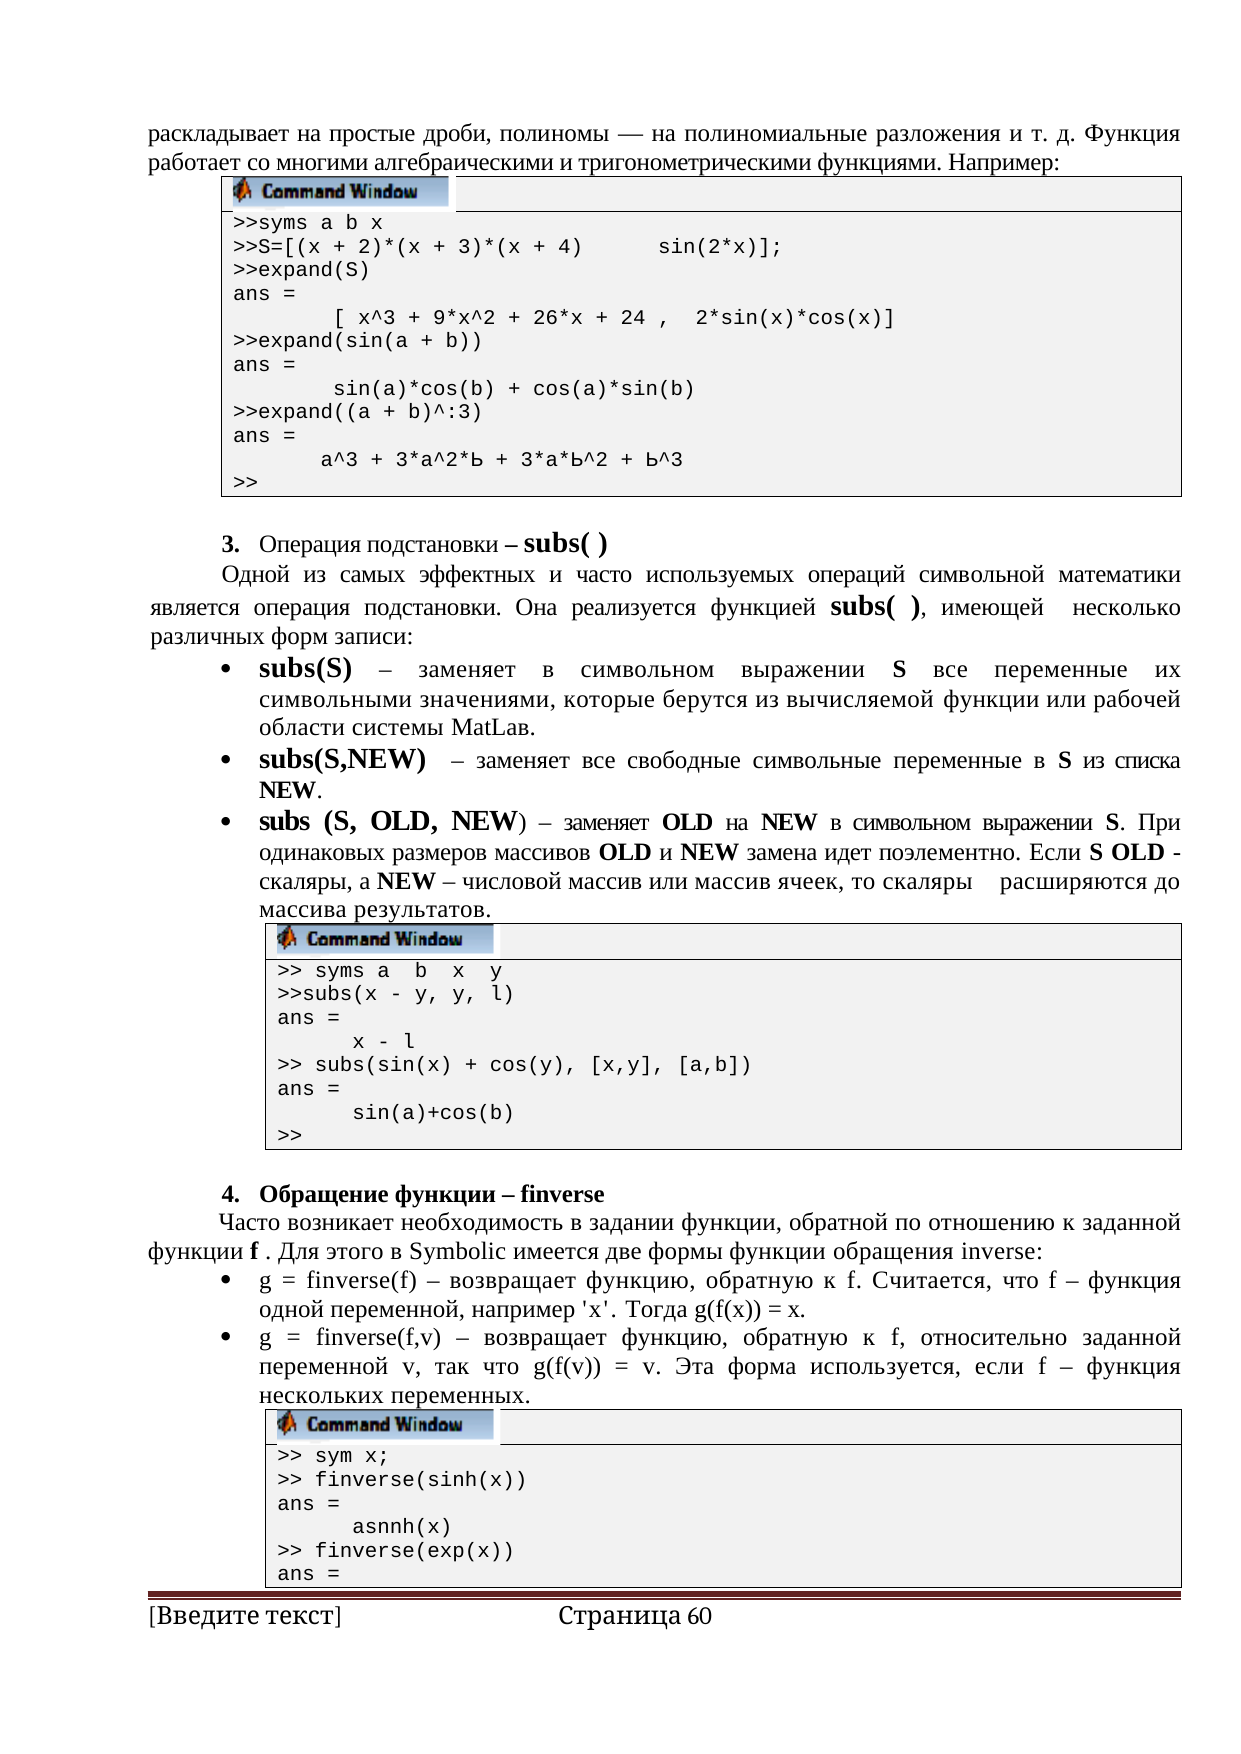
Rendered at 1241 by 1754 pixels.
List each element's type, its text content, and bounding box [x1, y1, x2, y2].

list subs (S, OLD, NEW) – заменяет OLD на NEW в символьном выражении S. При одинаковых размеров массивов OLD и NEW замена идет поэлементно. Если S OLD - скаляры, a NEW – числовой массив или массив ячеек, то скаляры расширяются до массива результатов. [221, 803, 1181, 923]
list subs(S) – заменяет в символьном выражении S все переменные их символьными значениями, которые берутся из вычисляемой функции или рабочей области системы MatLaв. [221, 650, 1181, 741]
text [148, 118, 1181, 176]
list subs(S,NEW) – заменяет все свободные символьные переменные в S из списка NEW. [221, 741, 1181, 803]
text Часто возникает необходимость в задании функции, обратной по отношению к заданной функции f . Для этого в Symbolic имеется две формы функции обращения inverse: [148, 1207, 1181, 1265]
text Одной из самых эффектных и часто используемых операций символьной математики является операция подстановки. Она реализуется функцией subs( ), имеющей несколько различных форм записи: [150, 559, 1181, 650]
list Обращение функции – finverse [221, 1179, 1181, 1207]
list g = finverse(f,v) – возвращает функцию, обратную к f, относительно заданной переменной v, так что g(f(v)) = v. Эта форма используется, если f – функция нескольких переменных. [221, 1322, 1181, 1409]
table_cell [266, 1445, 1181, 1587]
table_header [456, 177, 1181, 211]
list Операция подстановки – subs( ) [221, 526, 1181, 559]
table_header [266, 1410, 277, 1444]
table_header [266, 924, 277, 959]
table_header [222, 177, 232, 211]
table_header [501, 924, 1181, 959]
table_cell >>syms a b x >>S=[(x + 2)*(x + 3)*(x + 4) sin(2*x)]; >>expand(S) ans = [ x^3 + 9*x^2 + 26*x + 24 , 2*sin(x)*cos(x)] >>expand(sin(a + b)) ans = sin(a)*cos(b) + cos(a)*sin(b) >>expand((a + b)^:3) ans = а^3 + 3*а^2*Ь + 3*а*Ь^2 + Ь^3 >> [222, 212, 1181, 496]
list g = finverse(f) – возвращает функцию, обратную к f. Считается, что f – функция одной переменной, например 'х'. Тогда g(f(x)) = х. [221, 1265, 1181, 1322]
table_cell >> syms a b x у >>subs(x - y, y, l) ans = x - l >> subs(sin(x) + cos(y), [x,y], [a,b]) ans = sin(a)+cos(b) >> [266, 960, 1181, 1149]
table_header [501, 1410, 1181, 1444]
